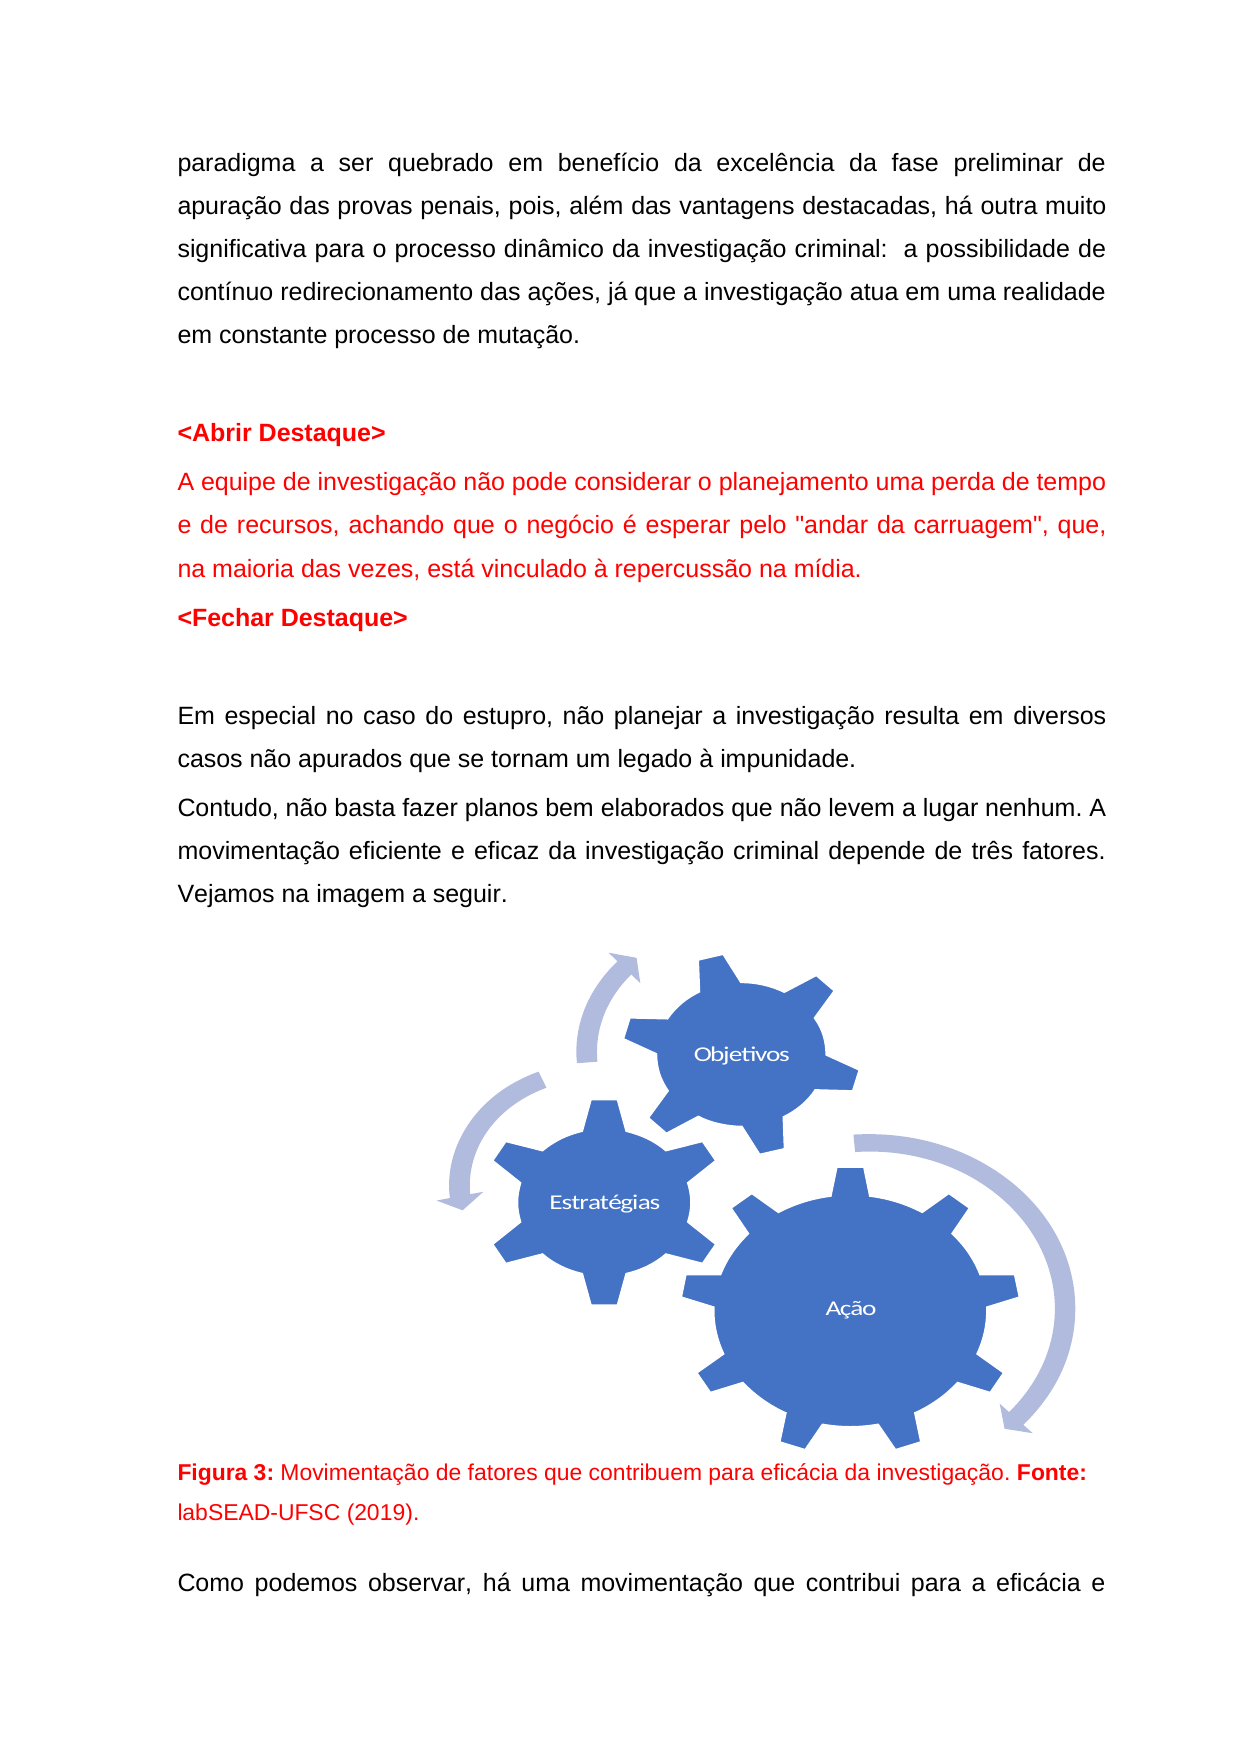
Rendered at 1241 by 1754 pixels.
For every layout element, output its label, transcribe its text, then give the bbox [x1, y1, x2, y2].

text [177, 148, 1107, 349]
text <Fechar Destaque> [177, 603, 1107, 631]
text Figura 3: Movimentação de fatores que contribuem para eficácia da investigação. Fonte: labSEAD-UFSC (2019). [177, 1459, 1107, 1525]
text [177, 1568, 1107, 1597]
text Em especial no caso do estupro, não planejar a investigação resulta em diversos casos não apurados que se tornam um legado à impunidade. [177, 701, 1107, 773]
text <Abrir Destaque> [177, 418, 1107, 447]
text Contudo, não basta fazer planos bem elaborados que não levem a lugar nenhum. A movimentação eficiente e eficaz da investigação criminal depende de três fatores. Vejamos na imagem a seguir. [177, 793, 1107, 908]
text A equipe de investigação não pode considerar o planejamento uma perda de tempo e de recursos, achando que o negócio é esperar pelo "andar da carruagem", que, na maioria das vezes, está vinculado à repercussão na mídia. [177, 467, 1107, 582]
